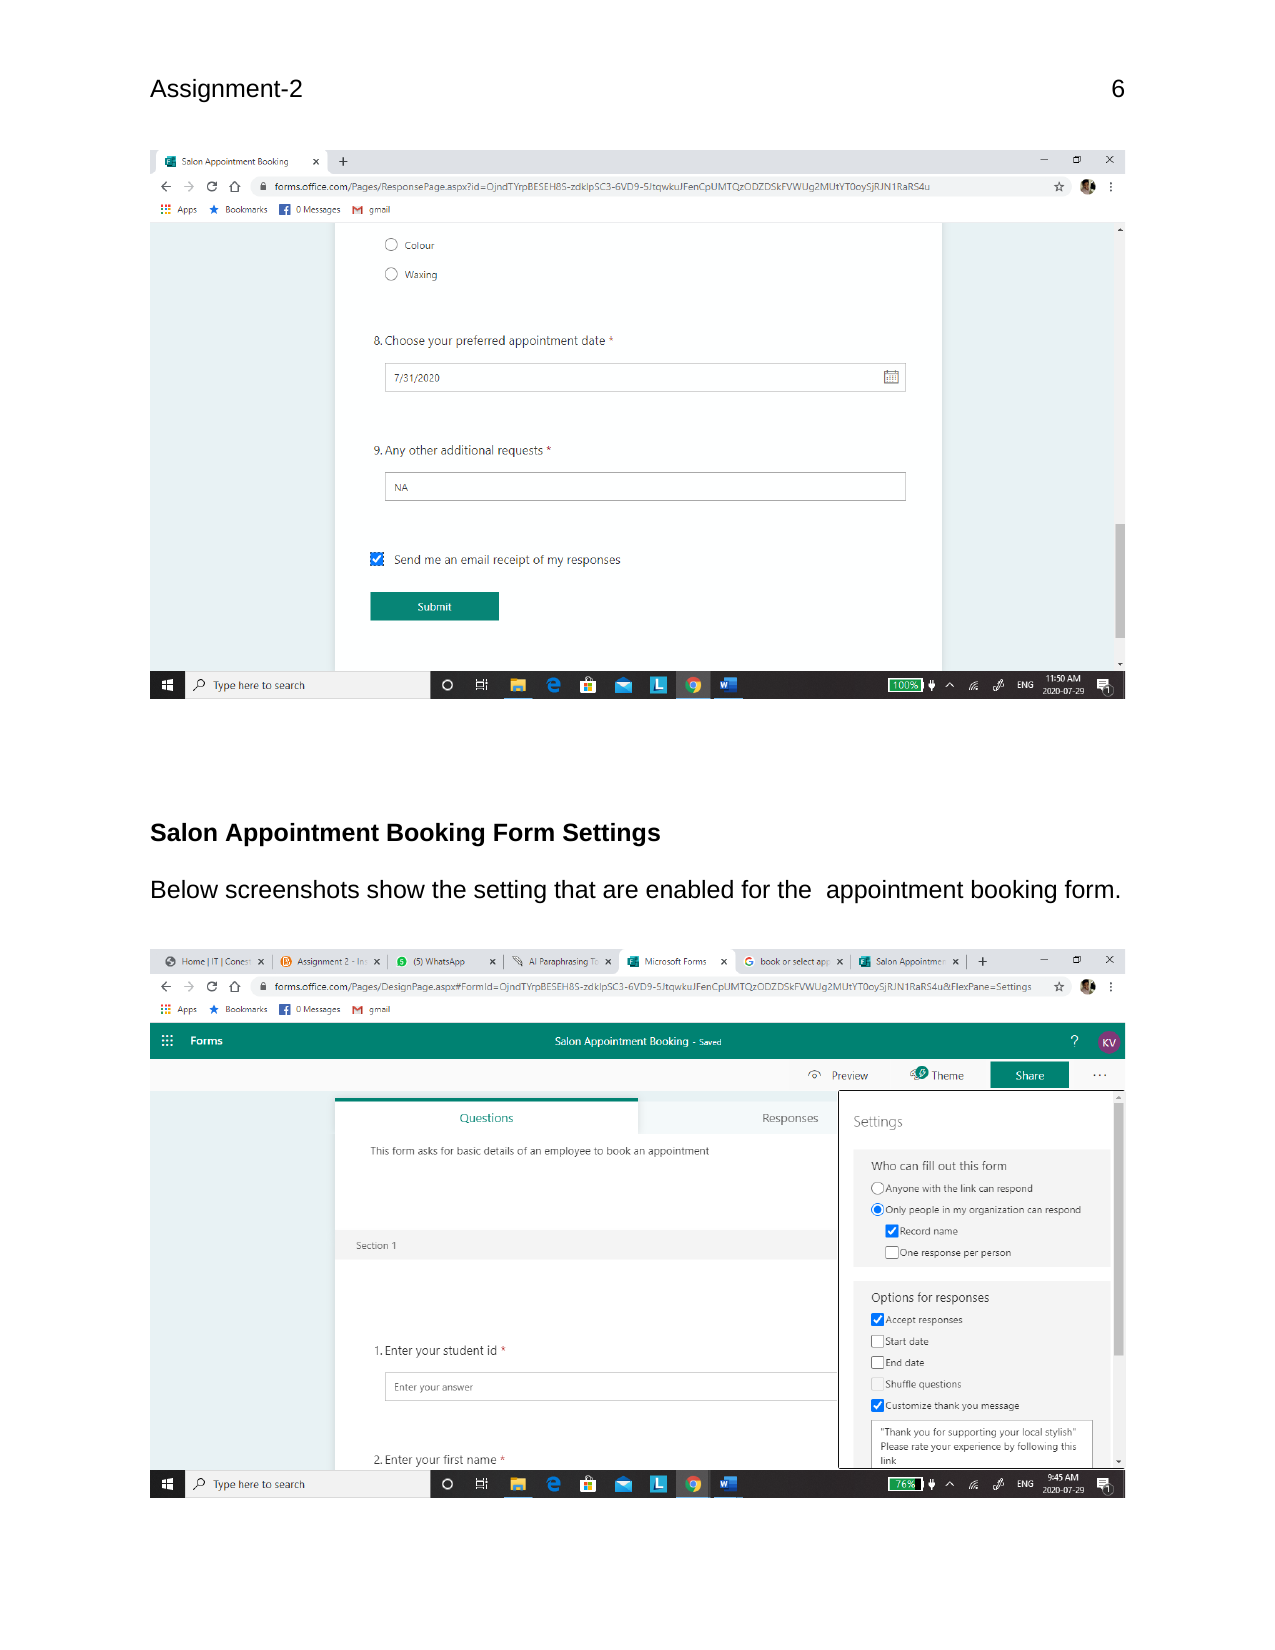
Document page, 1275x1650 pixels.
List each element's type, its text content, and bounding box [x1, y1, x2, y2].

subtitle Salon Appointment Booking Form Settings [150, 818, 1125, 846]
text Below screenshots show the setting that are enabled for the appointment booking form. [150, 875, 1125, 904]
picture [150, 150, 1125, 699]
picture [150, 949, 1125, 1498]
